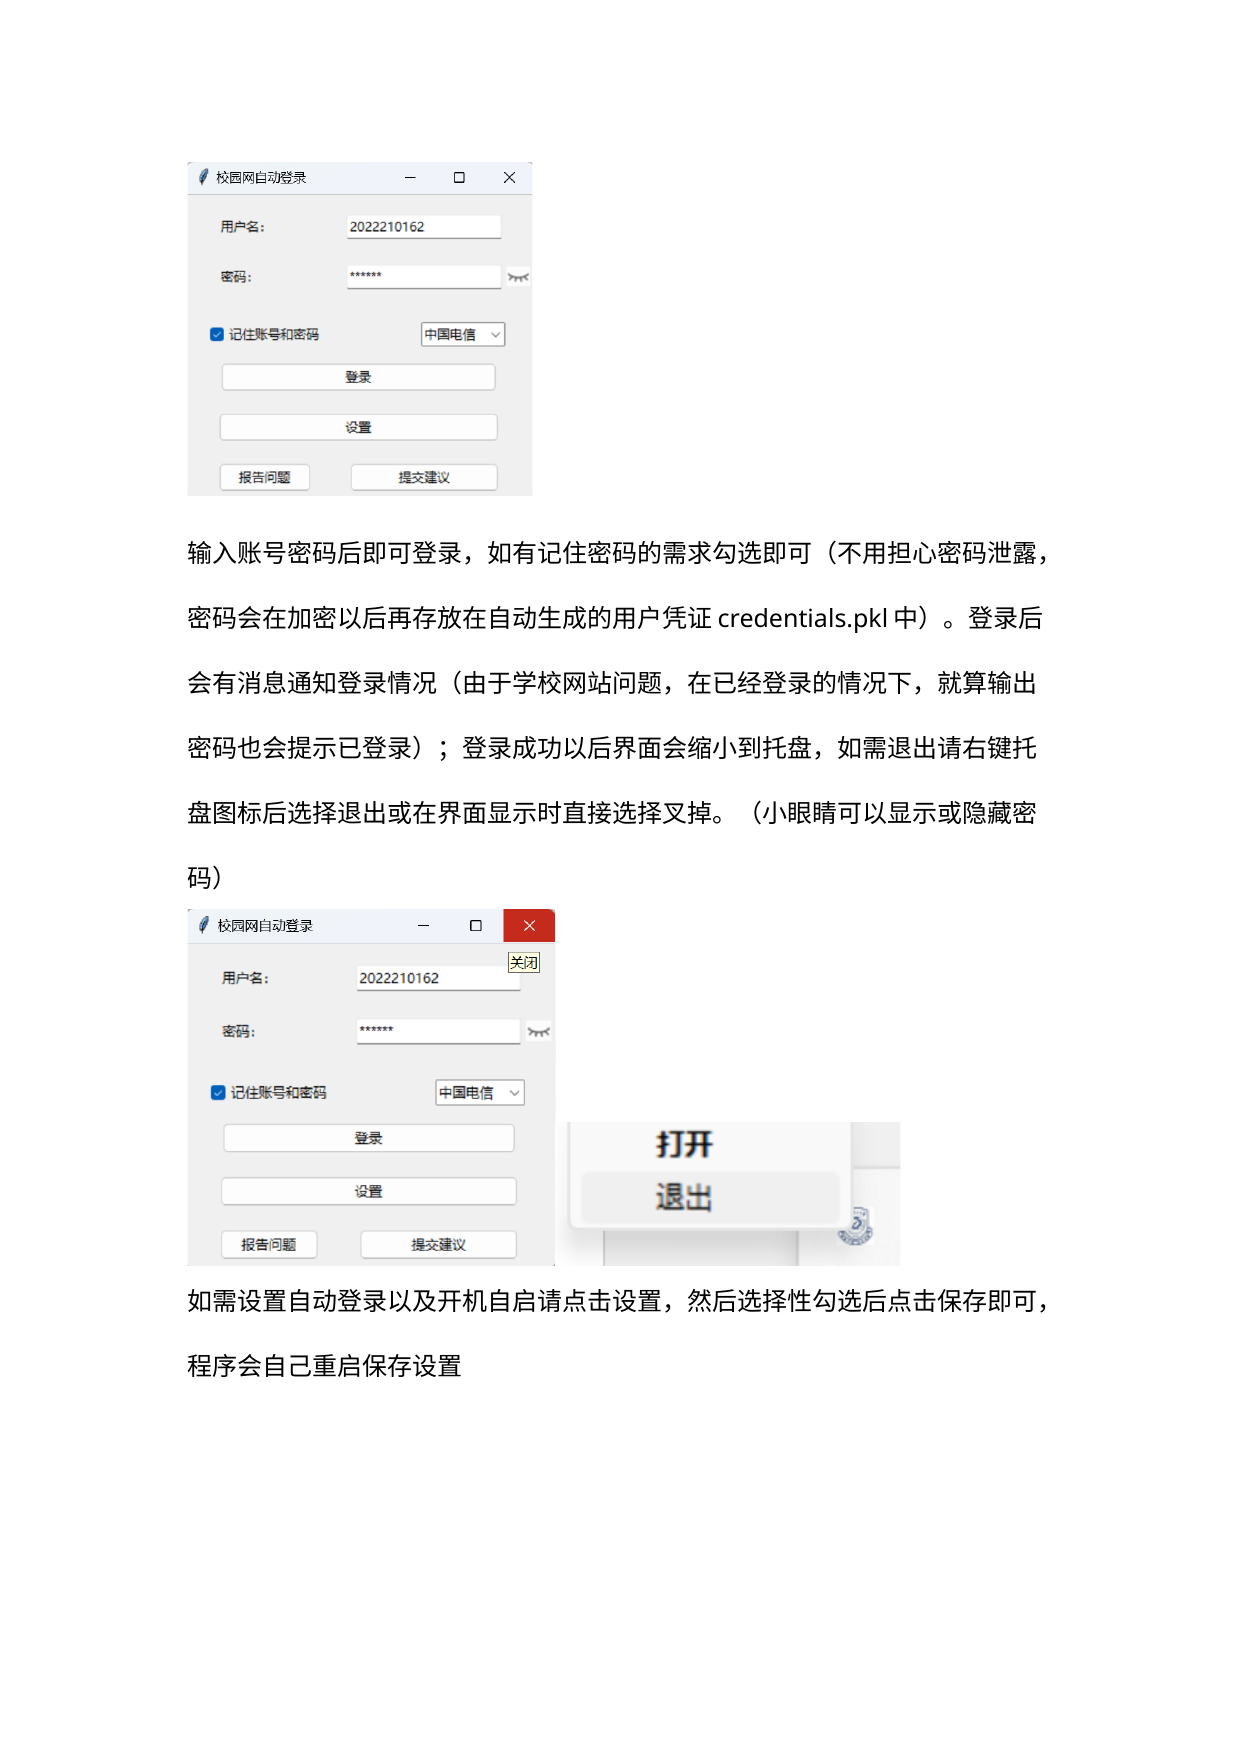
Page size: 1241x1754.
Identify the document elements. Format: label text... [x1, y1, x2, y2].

text 输入账号密码后即可登录，如有记住密码的需求勾选即可（不用担心密码泄露，密码会在加密以后再存放在自动生成的用户凭证credentials.pkl中）。登录后会有消息通知登录情况（由于学校网站问题，在已经登录的情况下，就算输出密码也会提示已登录）；登录成功以后界面会缩小到托盘，如需退出请右键托盘图标后选择退出或在界面显示时直接选择叉掉。（小眼睛可以显示或隐藏密码） [187, 519, 1053, 909]
picture [187, 162, 533, 496]
text 如需设置自动登录以及开机自启请点击设置，然后选择性勾选后点击保存即可，程序会自己重启保存设置 [187, 1267, 1053, 1397]
picture [187, 909, 901, 1266]
